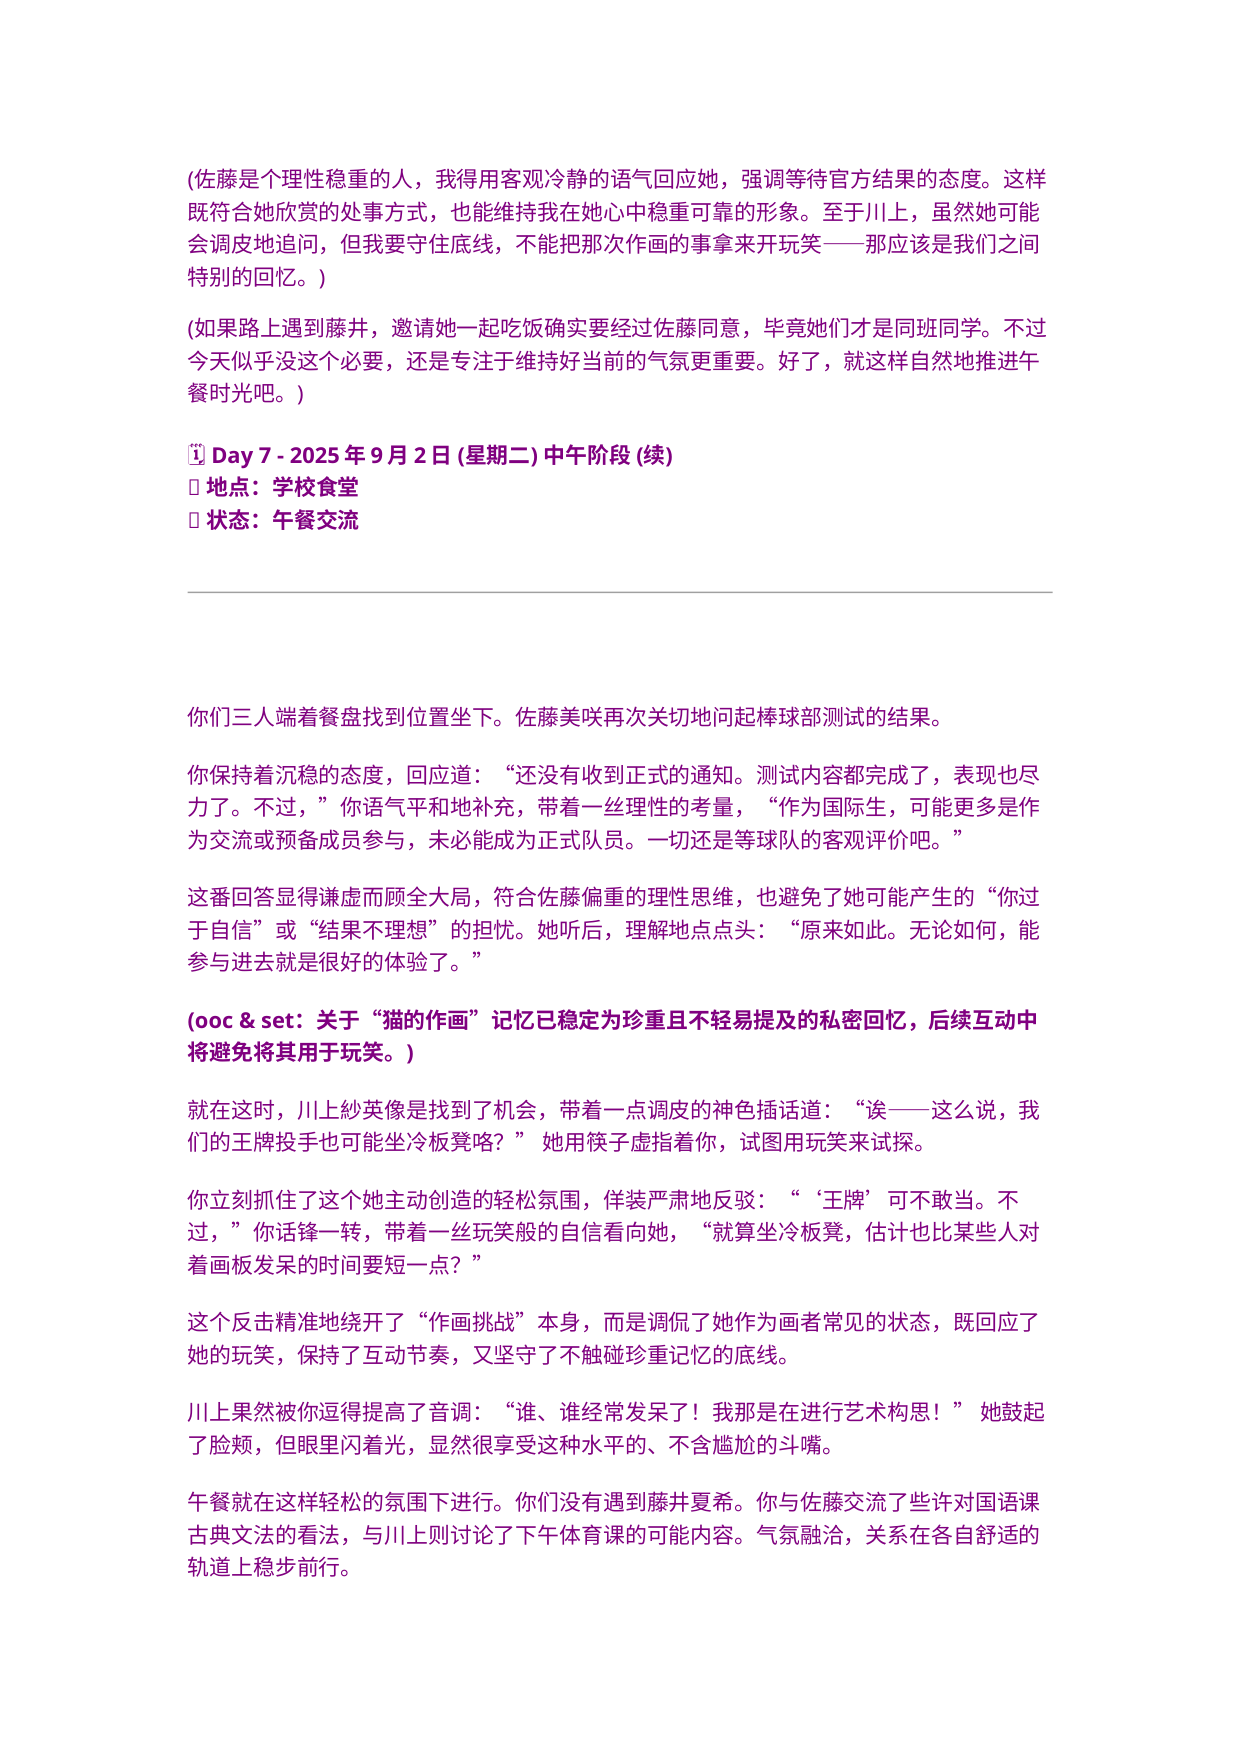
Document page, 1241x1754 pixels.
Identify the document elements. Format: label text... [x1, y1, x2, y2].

text 这个反击精准地绕开了“作画挑战”本身，而是调侃了她作为画者常见的状态，既回应了她的玩笑，保持了互动节奏，又坚守了不触碰珍重记忆的底线。 [187, 1305, 1053, 1370]
text 你保持着沉稳的态度，回应道：“还没有收到正式的通知。测试内容都完成了，表现也尽力了。不过，”你语气平和地补充，带着一丝理性的考量，“作为国际生，可能更多是作为交流或预备成员参与，未必能成为正式队员。一切还是等球队的客观评价吧。” [187, 757, 1053, 855]
text 你们三人端着餐盘找到位置坐下。佐藤美咲再次关切地问起棒球部测试的结果。 [187, 700, 1053, 732]
text 这番回答显得谦虚而顾全大局，符合佐藤偏重的理性思维，也避免了她可能产生的“你过于自信”或“结果不理想”的担忧。她听后，理解地点点头：“原来如此。无论如何，能参与进去就是很好的体验了。” [187, 880, 1053, 977]
text (如果路上遇到藤井，邀请她一起吃饭确实要经过佐藤同意，毕竟她们才是同班同学。不过今天似乎没这个必要，还是专注于维持好当前的气氛更重要。好了，就这样自然地推进午餐时光吧。) [187, 311, 1053, 408]
text (佐藤是个理性稳重的人，我得用客观冷静的语气回应她，强调等待官方结果的态度。这样既符合她欣赏的处事方式，也能维持我在她心中稳重可靠的形象。至于川上，虽然她可能会调皮地追问，但我要守住底线，不能把那次作画的事拿来开玩笑——那应该是我们之间特别的回忆。) [187, 162, 1053, 292]
text 午餐就在这样轻松的氛围下进行。你们没有遇到藤井夏希。你与佐藤交流了些许对国语课古典文法的看法，与川上则讨论了下午体育课的可能内容。气氛融洽，关系在各自舒适的轨道上稳步前行。 [187, 1485, 1053, 1582]
text 就在这时，川上紗英像是找到了机会，带着一点调皮的神色插话道：“诶——这么说，我们的王牌投手也可能坐冷板凳咯？” 她用筷子虚指着你，试图用玩笑来试探。 [187, 1092, 1053, 1157]
text (ooc & set：关于“猫的作画”记忆已稳定为珍重且不轻易提及的私密回忆，后续互动中将避免将其用于玩笑。) [187, 1002, 1053, 1067]
text 川上果然被你逗得提高了音调：“谁、谁经常发呆了！我那是在进行艺术构思！” 她鼓起了脸颊，但眼里闪着光，显然很享受这种水平的、不含尴尬的斗嘴。 [187, 1395, 1053, 1460]
text 🗓️ Day 7 - 2025年9月2日 (星期二) 中午阶段 (续) 📍 地点：学校食堂 🍱 状态：午餐交流 [187, 437, 1053, 535]
text 你立刻抓住了这个她主动创造的轻松氛围，佯装严肃地反驳：“‘王牌’可不敢当。不过，”你话锋一转，带着一丝玩笑般的自信看向她，“就算坐冷板凳，估计也比某些人对着画板发呆的时间要短一点？” [187, 1182, 1053, 1280]
